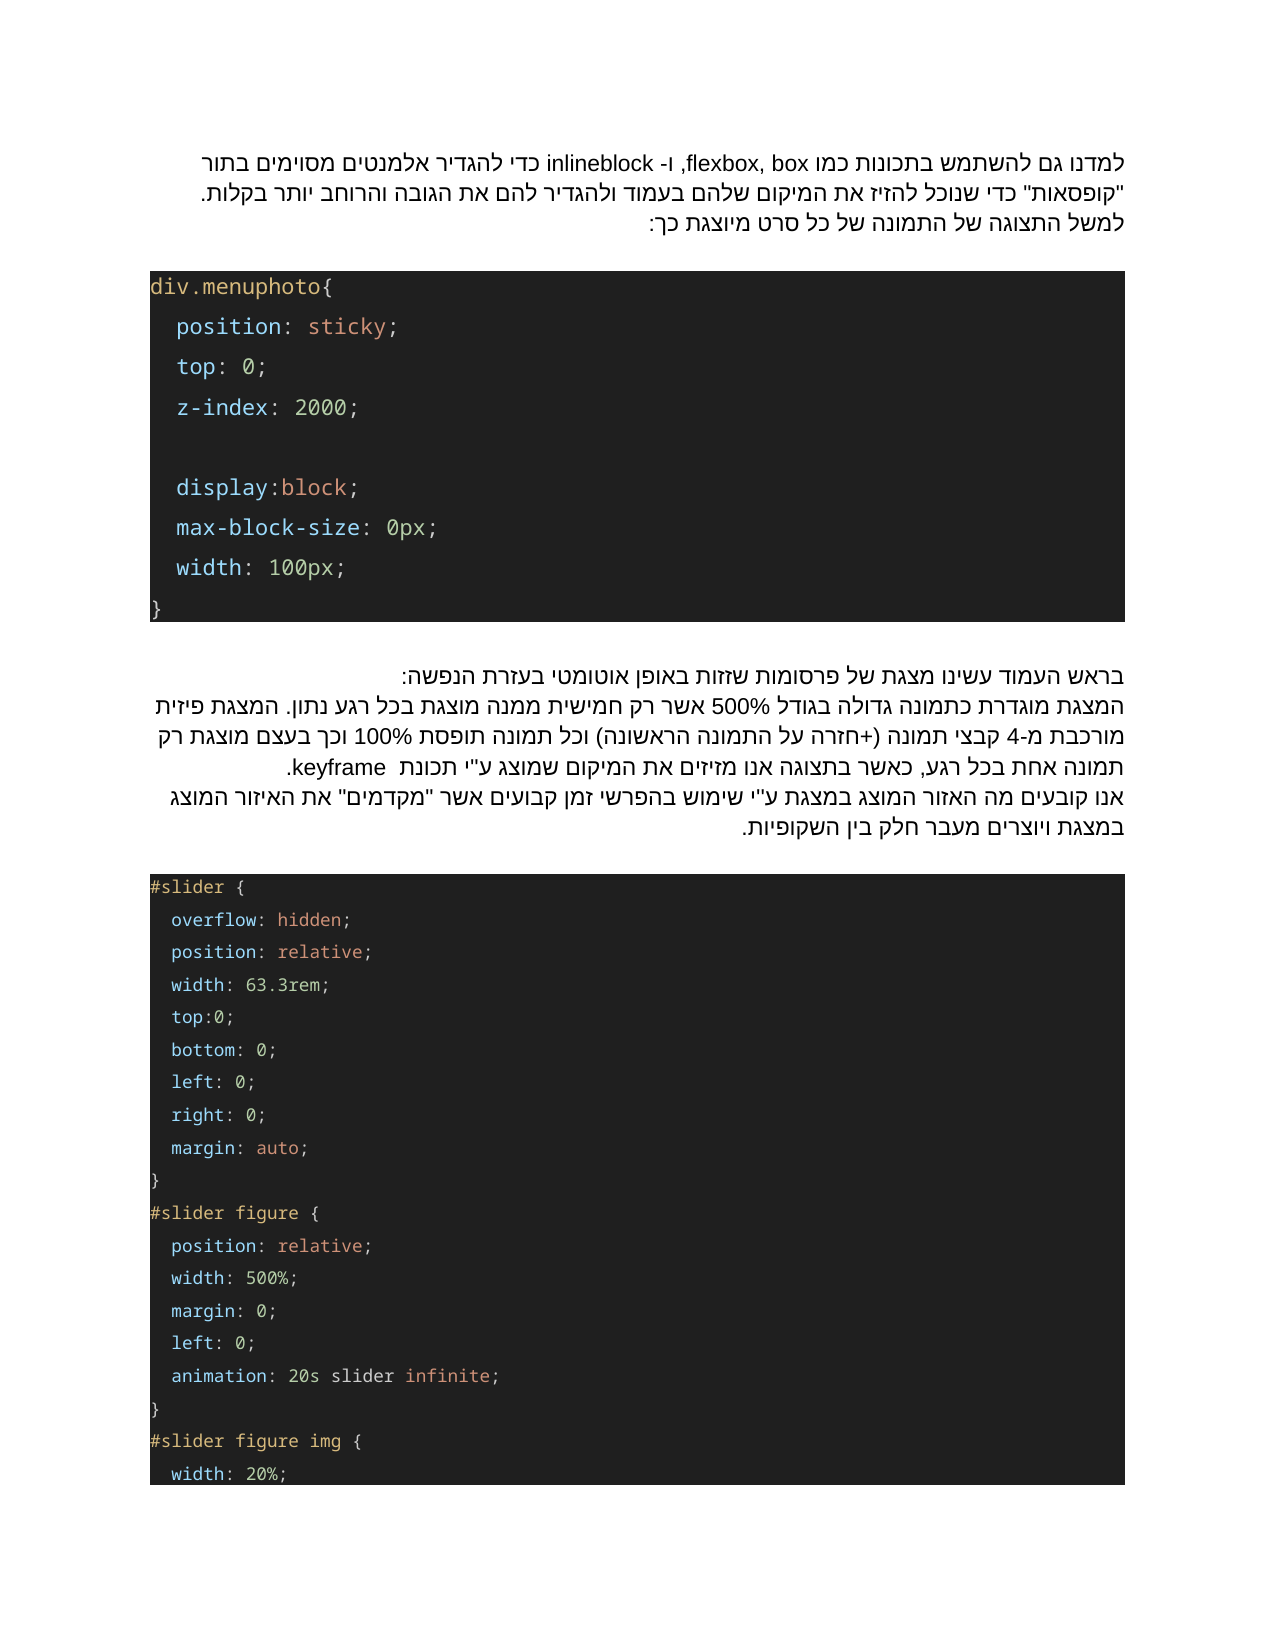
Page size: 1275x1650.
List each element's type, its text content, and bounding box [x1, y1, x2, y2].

text width: 63.3rem; [150, 972, 1125, 996]
text } [150, 1168, 1125, 1192]
text right: 0; [150, 1103, 1125, 1127]
text left: 0; [150, 1070, 1125, 1094]
text div.menuphoto{ [150, 271, 1125, 301]
text #slider figure { [150, 1200, 1125, 1224]
text אנו קובעים מה האזור המוצג במצגת ע''י שימוש בהפרשי זמן קבועים אשר "מקדמים" את האיזור המוצג במצגת ויוצרים מעבר חלק בין השקופיות. [150, 784, 1125, 840]
text #slider figure img { [150, 1429, 1125, 1453]
text #slider { [150, 874, 1125, 898]
text position: relative; [150, 939, 1125, 964]
text } [150, 592, 1125, 622]
text max-block-size: 0px; [150, 512, 1125, 542]
text overflow: hidden; [150, 907, 1125, 931]
text width: 500%; [150, 1266, 1125, 1290]
text display:block; [150, 472, 1125, 502]
text margin: 0; [150, 1298, 1125, 1322]
text width: 100px; [150, 552, 1125, 582]
text למדנו גם להשתמש בתכונות כמו flexbox, box, ו- inlineblock כדי להגדיר אלמנטים מסוימים בתור "קופסאות" כדי שנוכל להזיז את המיקום שלהם בעמוד ולהגדיר להם את הגובה והרוחב יותר בקלות. למשל התצוגה של התמונה של כל סרט מיוצגת כך: [150, 150, 1125, 237]
text } [150, 1396, 1125, 1420]
text בראש העמוד עשינו מצגת של פרסומות שזזות באופן אוטומטי בעזרת הנפשה: המצגת מוגדרת כתמונה גדולה בגודל 500% אשר רק חמישית ממנה מוצגת בכל רגע נתון. המצגת פיזית מורכבת מ-4 קבצי תמונה (+חזרה על התמונה הראשונה) וכל תמונה תופסת 100% וכך בעצם מוצגת רק תמונה אחת בכל רגע, כאשר בתצוגה אנו מזיזים את המיקום שמוצג ע''י תכונת keyframe. [150, 663, 1125, 780]
text position: sticky; [150, 311, 1125, 341]
text top:0; [150, 1005, 1125, 1029]
text margin: auto; [150, 1135, 1125, 1159]
text width: 20%; [150, 1461, 1125, 1485]
text bottom: 0; [150, 1037, 1125, 1062]
text animation: 20s slider infinite; [150, 1363, 1125, 1388]
text left: 0; [150, 1331, 1125, 1355]
text top: 0; [150, 351, 1125, 381]
text z-index: 2000; [150, 391, 1125, 421]
text position: relative; [150, 1233, 1125, 1257]
